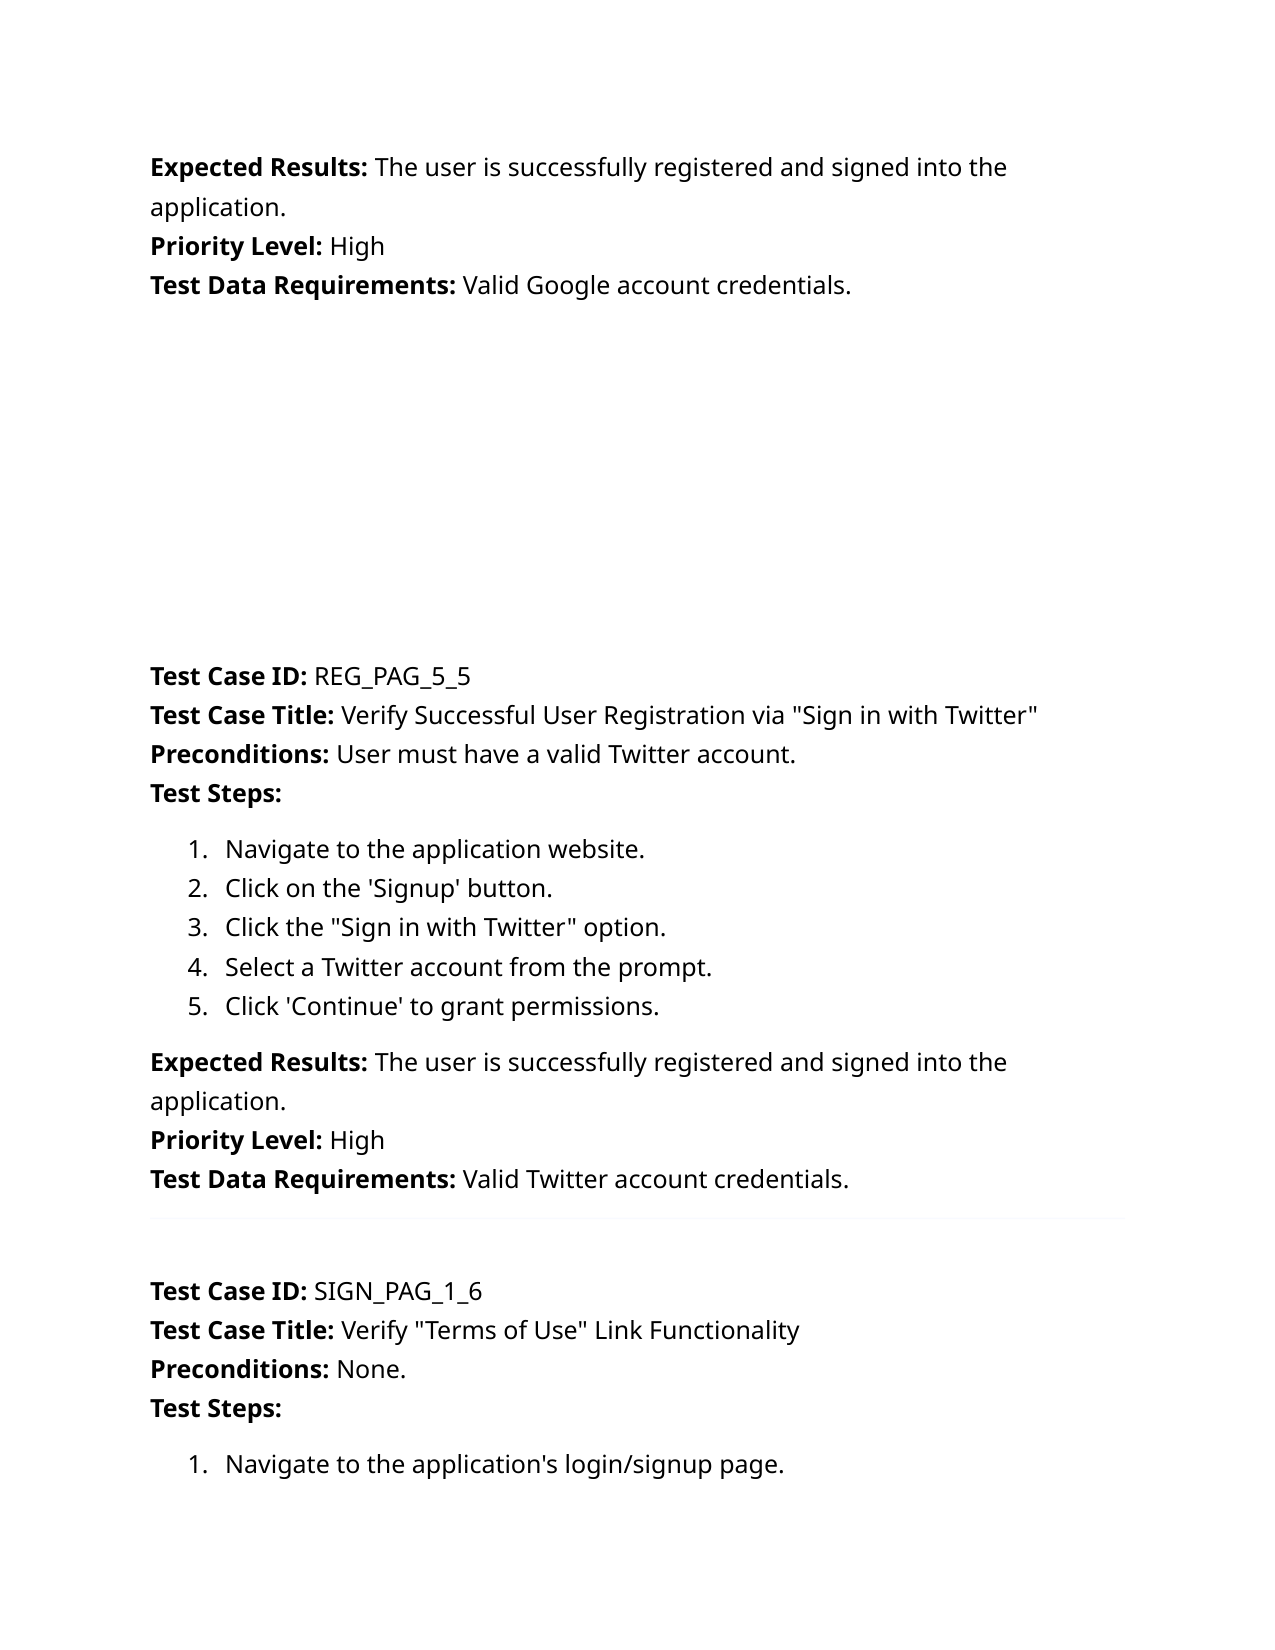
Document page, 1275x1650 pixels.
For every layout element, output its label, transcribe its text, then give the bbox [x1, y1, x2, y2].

text Test Case ID: REG_PAG_5_5 Test Case Title: Verify Successful User Registration via "Sign in with Twitter" Preconditions: User must have a valid Twitter account. Test Steps: [150, 658, 1125, 810]
list Navigate to the application's login/signup page. [187, 1447, 1125, 1481]
list Click 'Continue' to grant permissions. [187, 988, 1125, 1022]
text Expected Results: The user is successfully registered and signed into the application. Priority Level: High Test Data Requirements: Valid Google account credentials. [150, 150, 1125, 302]
list Click on the 'Signup' button. [187, 871, 1125, 905]
list Click the "Sign in with Twitter" option. [187, 910, 1125, 944]
text Test Case ID: SIGN_PAG_1_6 Test Case Title: Verify "Terms of Use" Link Functionality Preconditions: None. Test Steps: [150, 1273, 1125, 1425]
text Expected Results: The user is successfully registered and signed into the application. Priority Level: High Test Data Requirements: Valid Twitter account credentials. [150, 1044, 1125, 1196]
list Select a Twitter account from the prompt. [187, 949, 1125, 983]
list Navigate to the application website. [187, 832, 1125, 866]
